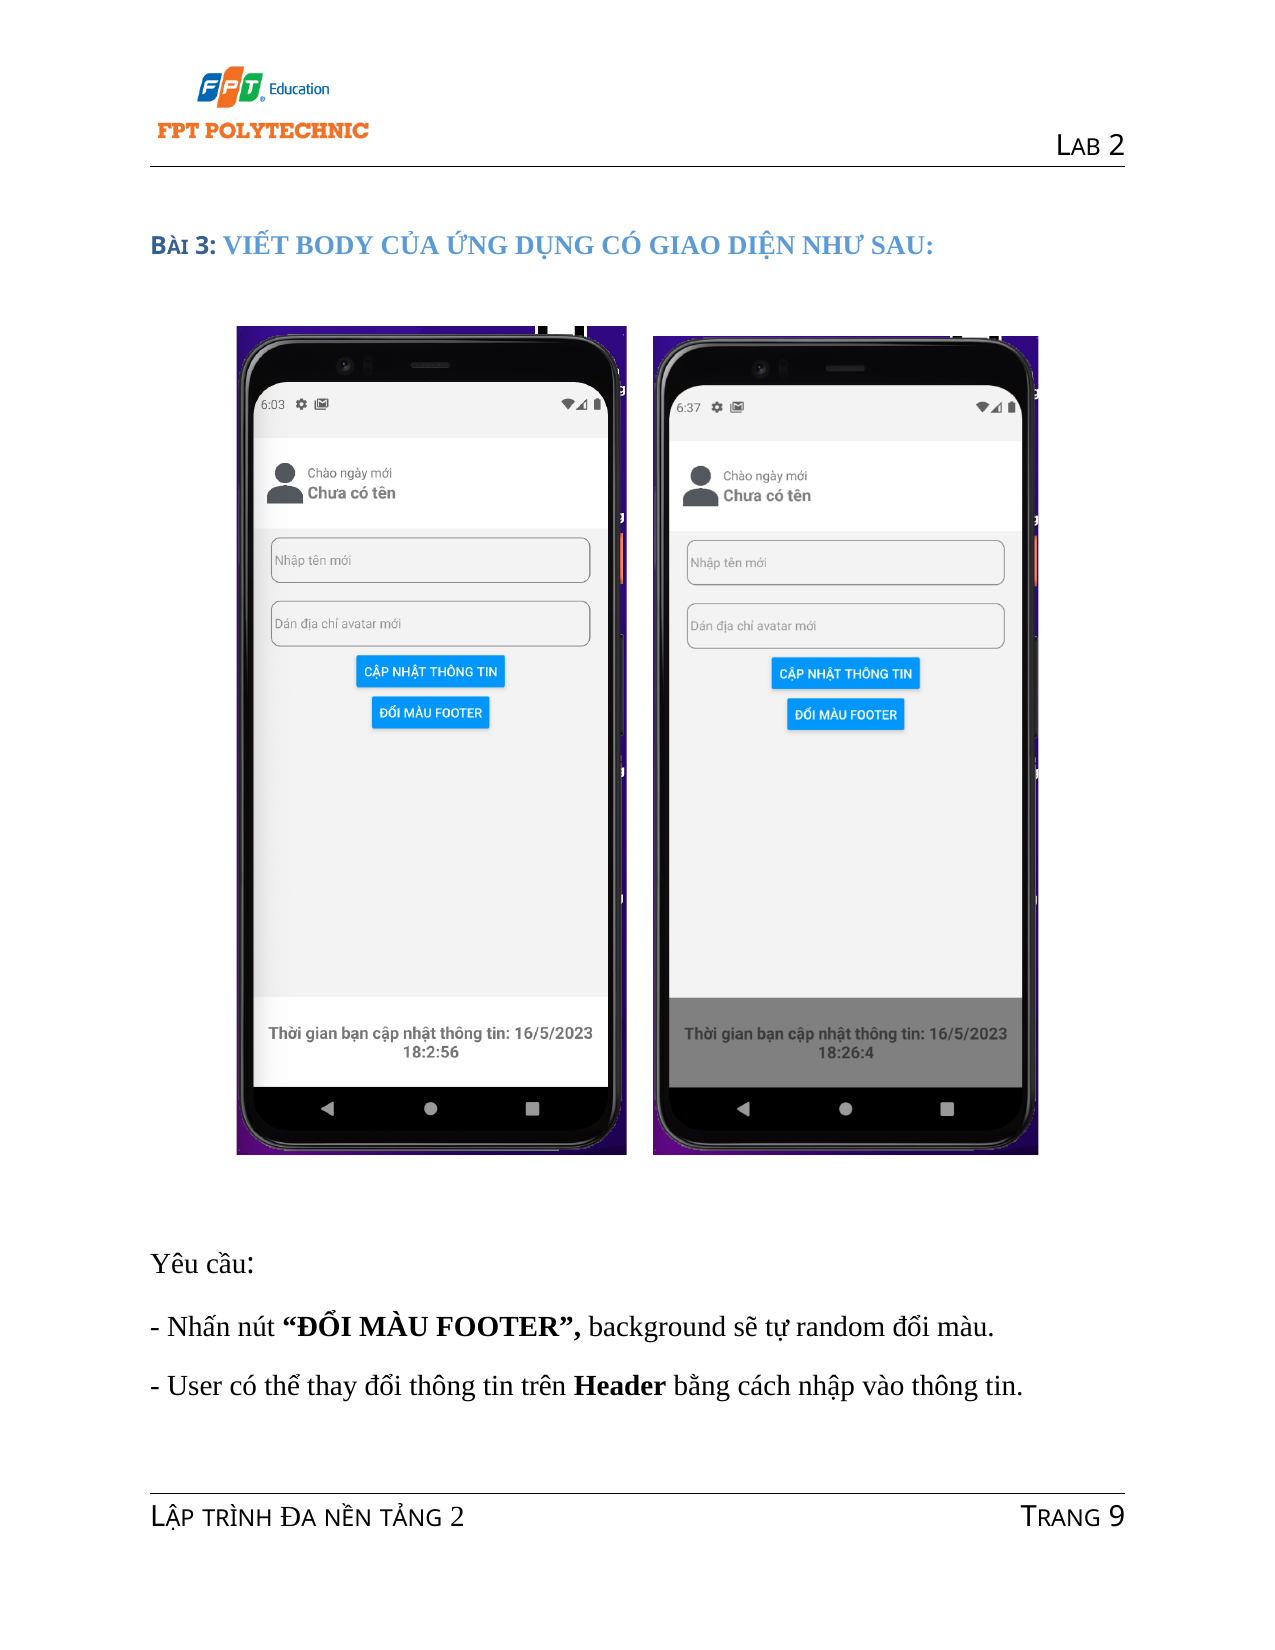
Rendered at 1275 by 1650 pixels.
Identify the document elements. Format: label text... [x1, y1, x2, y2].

text - User có thể thay đổi thông tin trên Header bằng cách nhập vào thông tin. [150, 1368, 1125, 1402]
picture [236, 326, 627, 1155]
text - Nhấn nút “ĐỔI MÀU FOOTER”, background sẽ tự random đổi màu. [150, 1309, 1125, 1342]
subtitle Bài 3: VIẾT BODY CỦA ỨNG DỤNG CÓ GIAO DIỆN NHƯ SAU: [150, 228, 1125, 262]
text Yêu cầu: [150, 1242, 1125, 1282]
picture [150, 57, 375, 155]
picture [653, 336, 1039, 1155]
